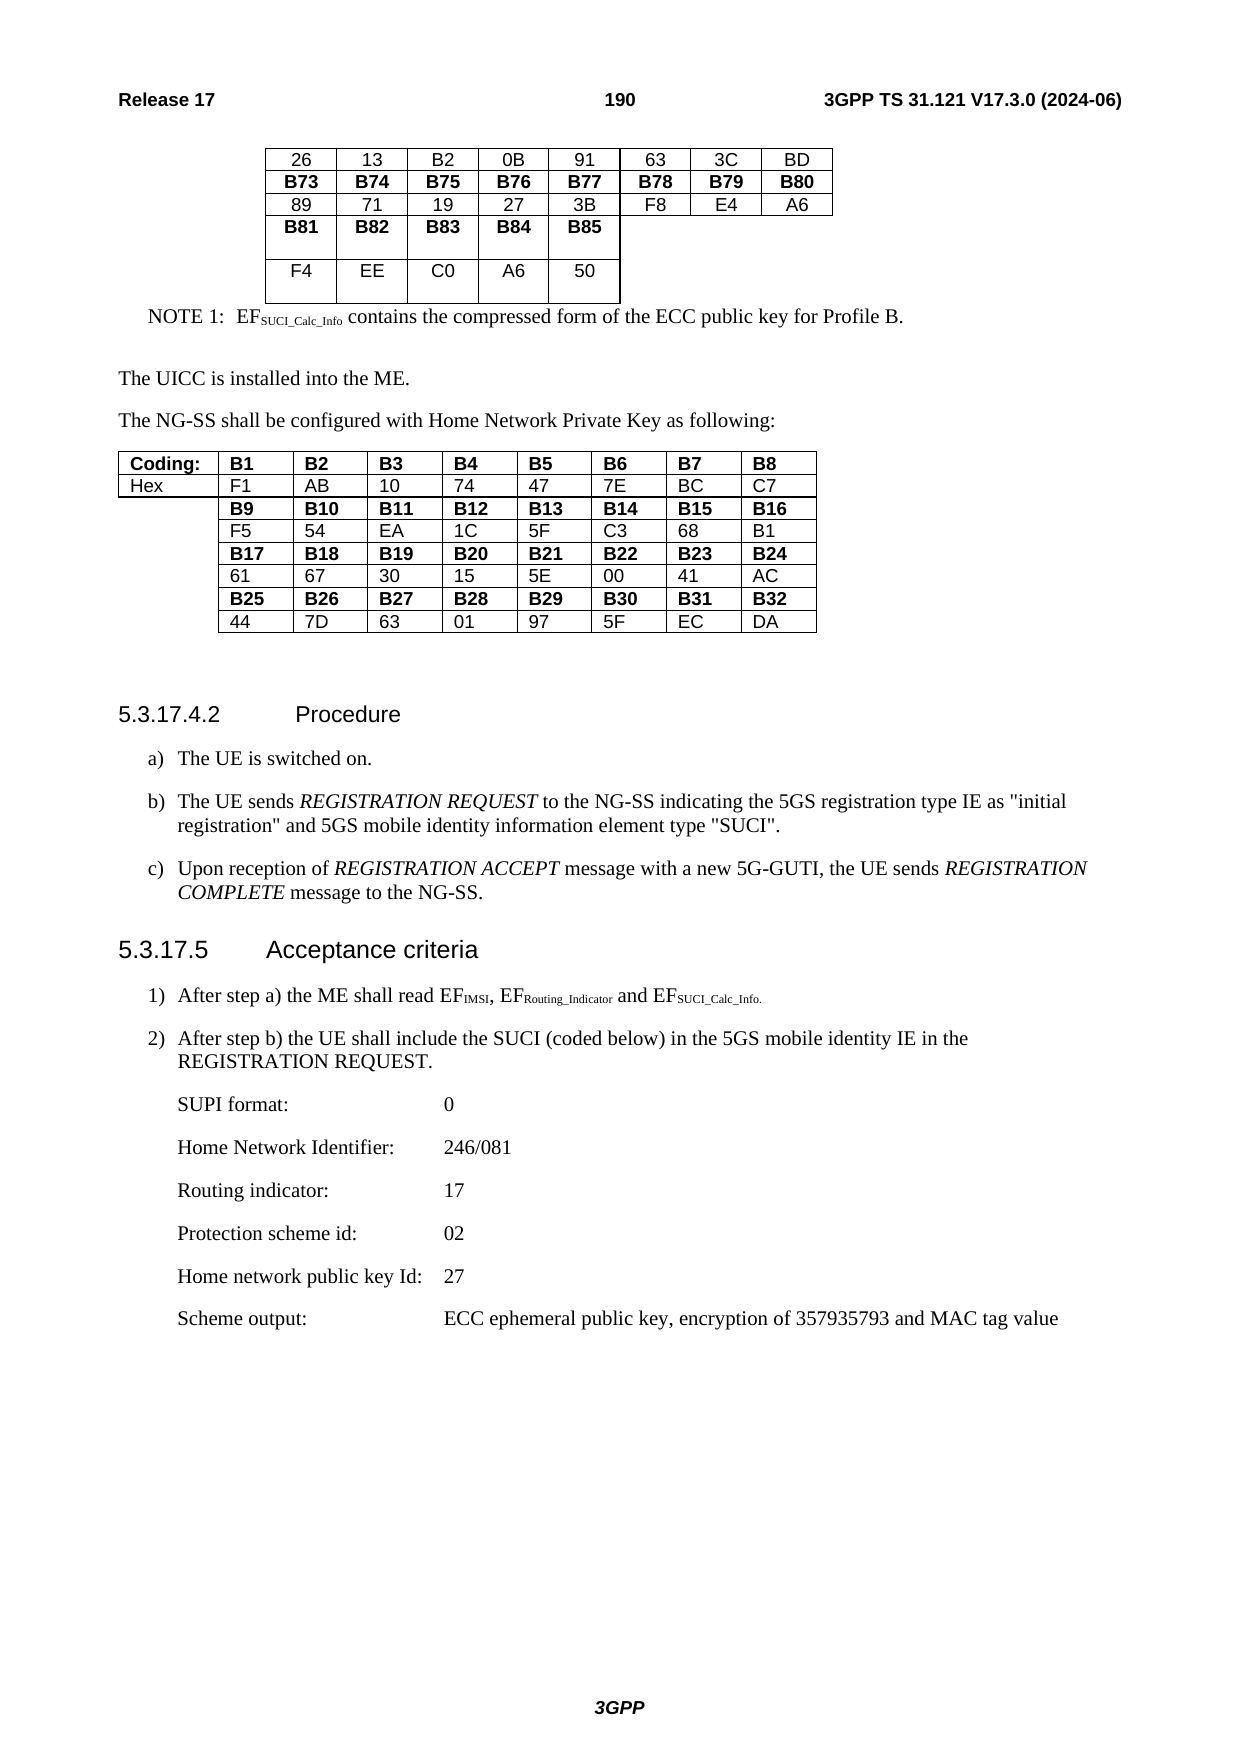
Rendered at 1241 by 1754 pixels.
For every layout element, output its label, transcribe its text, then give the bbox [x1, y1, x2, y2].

text The NG-SS shall be configured with Home Network Private Key as following: [118, 408, 1122, 432]
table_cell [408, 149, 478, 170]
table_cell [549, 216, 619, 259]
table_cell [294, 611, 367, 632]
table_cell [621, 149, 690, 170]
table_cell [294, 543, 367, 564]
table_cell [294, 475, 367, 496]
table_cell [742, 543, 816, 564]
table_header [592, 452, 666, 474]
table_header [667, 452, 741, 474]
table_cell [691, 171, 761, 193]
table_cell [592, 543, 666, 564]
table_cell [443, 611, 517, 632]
text Scheme output: ECC ephemeral public key, encryption of 357935793 and MAC tag value [177, 1306, 1122, 1330]
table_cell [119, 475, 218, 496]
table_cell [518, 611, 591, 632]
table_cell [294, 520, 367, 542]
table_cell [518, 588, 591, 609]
text a) The UE is switched on. [148, 746, 1122, 770]
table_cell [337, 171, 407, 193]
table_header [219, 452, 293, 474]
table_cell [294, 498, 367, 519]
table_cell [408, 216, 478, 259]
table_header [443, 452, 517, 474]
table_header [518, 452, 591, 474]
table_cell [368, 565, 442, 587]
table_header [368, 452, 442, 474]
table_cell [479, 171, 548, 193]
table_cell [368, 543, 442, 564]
text 2) After step b) the UE shall include the SUCI (coded below) in the 5GS mobile identity IE in the REGISTRATION REQUEST. [148, 1025, 1122, 1073]
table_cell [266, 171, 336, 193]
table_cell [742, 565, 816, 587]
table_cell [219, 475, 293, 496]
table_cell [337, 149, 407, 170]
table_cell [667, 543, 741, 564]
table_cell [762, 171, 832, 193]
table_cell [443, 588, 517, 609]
text b) The UE sends REGISTRATION REQUEST to the NG-SS indicating the 5GS registration type IE as "initial registration" and 5GS mobile identity information element type "SUCI". [148, 789, 1122, 837]
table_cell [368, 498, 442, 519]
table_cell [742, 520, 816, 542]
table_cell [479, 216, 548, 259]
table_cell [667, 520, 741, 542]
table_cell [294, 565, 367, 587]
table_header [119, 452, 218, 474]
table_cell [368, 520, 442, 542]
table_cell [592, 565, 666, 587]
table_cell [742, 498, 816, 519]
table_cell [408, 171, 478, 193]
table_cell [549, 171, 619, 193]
subtitle 5.3.17.4.2 Procedure [118, 701, 1122, 727]
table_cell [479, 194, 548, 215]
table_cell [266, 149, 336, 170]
text The UICC is installed into the ME. [118, 366, 1122, 390]
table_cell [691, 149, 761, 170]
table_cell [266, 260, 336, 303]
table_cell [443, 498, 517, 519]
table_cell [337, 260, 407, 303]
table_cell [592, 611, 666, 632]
text 1) After step a) the ME shall read EFIMSI, EFRouting_Indicator and EFSUCI_Calc_Info. [148, 983, 1122, 1007]
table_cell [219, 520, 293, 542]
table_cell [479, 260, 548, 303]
text NOTE 1: EFSUCI_Calc_Info contains the compressed form of the ECC public key for Profile B. [148, 304, 1122, 328]
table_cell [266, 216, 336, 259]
subtitle 5.3.17.5 Acceptance criteria [118, 935, 1122, 964]
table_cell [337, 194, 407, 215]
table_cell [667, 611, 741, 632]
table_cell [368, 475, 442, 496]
text SUPI format: 0 [177, 1092, 1122, 1116]
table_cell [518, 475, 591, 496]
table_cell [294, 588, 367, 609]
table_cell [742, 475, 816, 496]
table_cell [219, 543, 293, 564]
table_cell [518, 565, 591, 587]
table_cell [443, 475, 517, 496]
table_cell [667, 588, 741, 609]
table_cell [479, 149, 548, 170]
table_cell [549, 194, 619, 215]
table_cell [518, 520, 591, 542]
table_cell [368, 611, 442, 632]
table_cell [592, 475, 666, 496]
text c) Upon reception of REGISTRATION ACCEPT message with a new 5G-GUTI, the UE sends REGISTRATION COMPLETE message to the NG-SS. [148, 856, 1122, 904]
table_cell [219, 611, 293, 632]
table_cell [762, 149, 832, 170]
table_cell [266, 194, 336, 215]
text Home network public key Id: 27 [177, 1263, 1122, 1288]
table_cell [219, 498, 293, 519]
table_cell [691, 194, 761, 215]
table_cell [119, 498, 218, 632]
text Routing indicator: 17 [177, 1178, 1122, 1202]
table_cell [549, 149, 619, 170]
text Protection scheme id: 02 [177, 1221, 1122, 1245]
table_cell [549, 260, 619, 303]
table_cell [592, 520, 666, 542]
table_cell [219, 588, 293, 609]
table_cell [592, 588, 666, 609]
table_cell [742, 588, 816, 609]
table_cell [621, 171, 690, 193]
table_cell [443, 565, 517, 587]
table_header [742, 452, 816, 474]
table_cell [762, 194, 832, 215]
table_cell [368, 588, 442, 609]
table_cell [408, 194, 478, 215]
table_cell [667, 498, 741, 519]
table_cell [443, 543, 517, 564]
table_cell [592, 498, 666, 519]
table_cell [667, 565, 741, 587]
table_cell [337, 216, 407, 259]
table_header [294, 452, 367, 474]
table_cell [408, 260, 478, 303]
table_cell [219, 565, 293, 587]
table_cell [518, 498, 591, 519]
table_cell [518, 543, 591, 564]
text Home Network Identifier: 246/081 [177, 1135, 1122, 1159]
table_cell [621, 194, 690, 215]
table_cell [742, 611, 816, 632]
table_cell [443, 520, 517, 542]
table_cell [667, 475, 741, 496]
